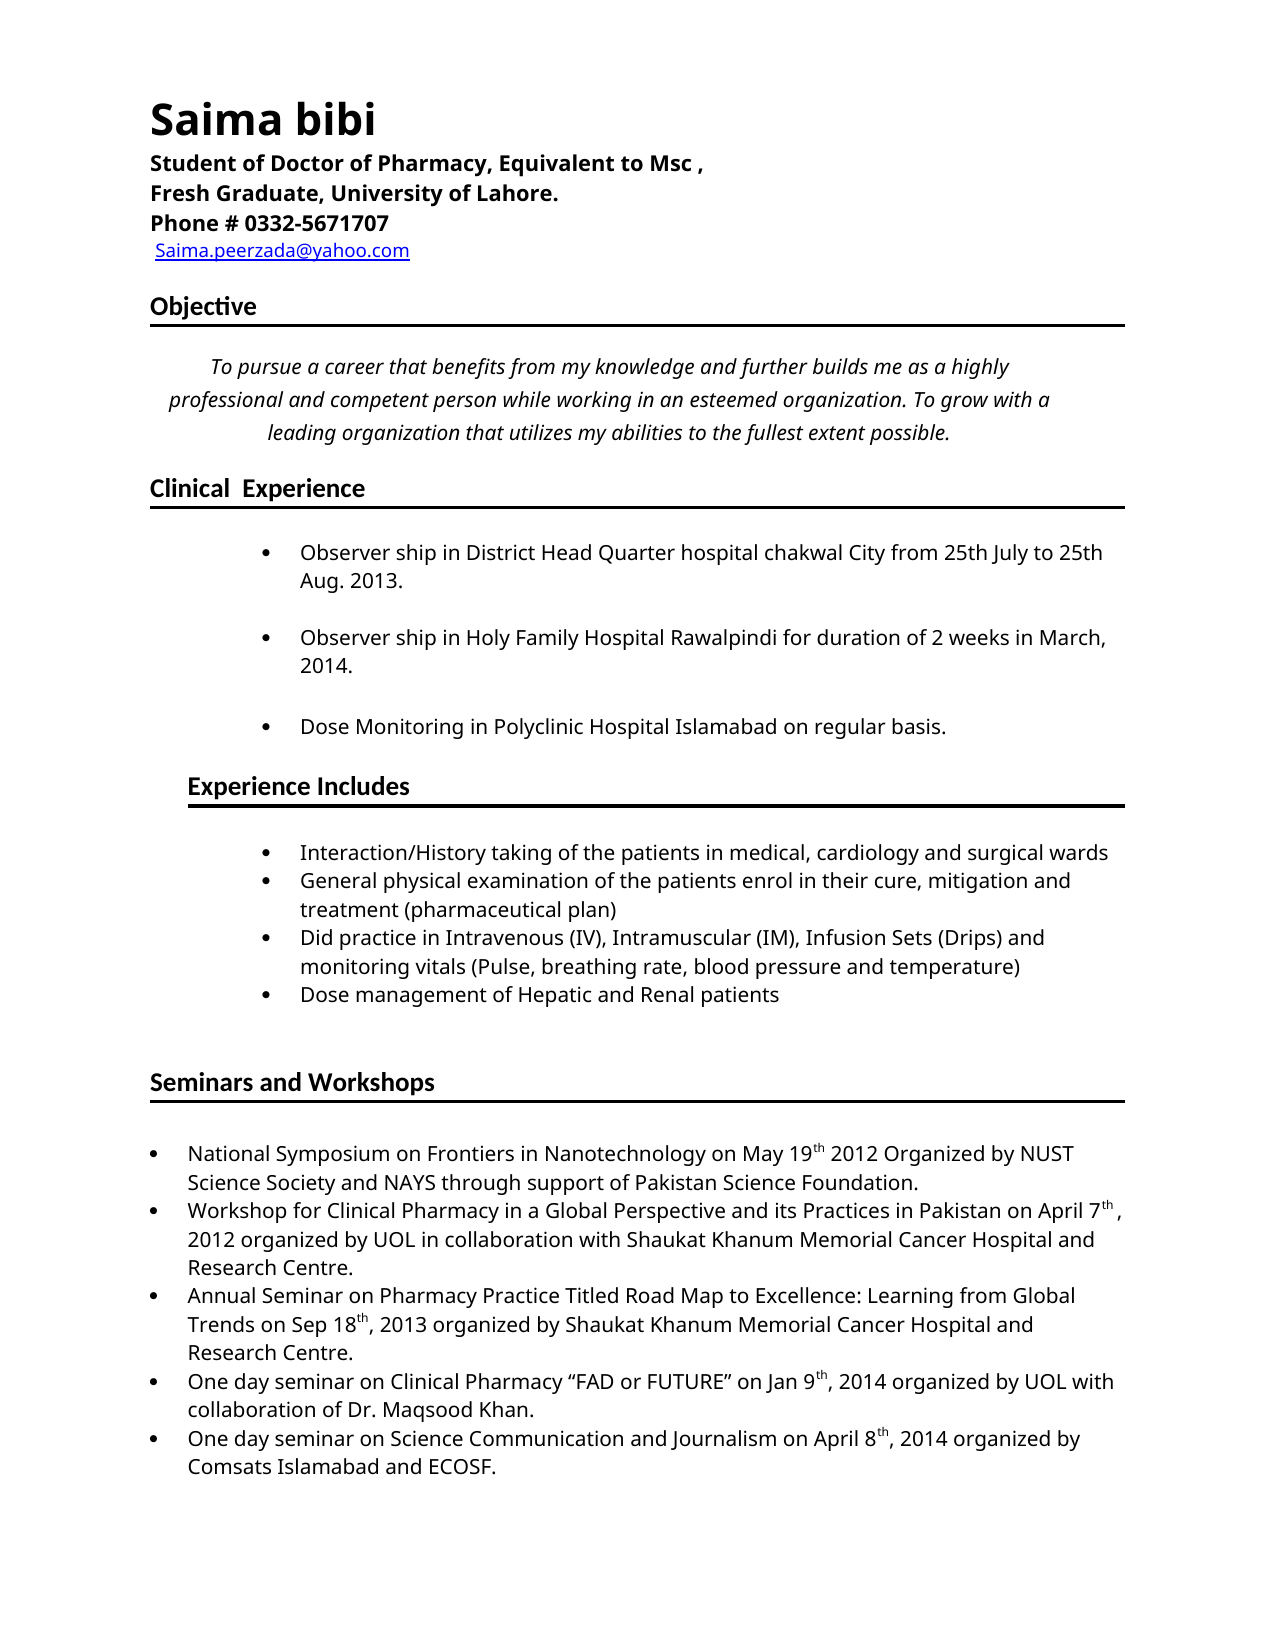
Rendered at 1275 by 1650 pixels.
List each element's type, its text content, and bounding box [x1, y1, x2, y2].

list Observer ship in District Head Quarter hospital chakwal City from 25th July to 25th Aug. 2013. [262, 538, 1118, 594]
text Fresh Graduate, University of Lahore. [150, 178, 1125, 208]
list General physical examination of the patients enrol in their cure, mitigation and treatment (pharmaceutical plan) [262, 867, 1118, 923]
text Saima.peerzada@yahoo.com [150, 238, 1125, 263]
list Annual Seminar on Pharmacy Practice Titled Road Map to Excellence: Learning from Global Trends on Sep 18th, 2013 organized by Shaukat Khanum Memorial Cancer Hospital and Research Centre. [150, 1282, 1125, 1367]
list Workshop for Clinical Pharmacy in a Global Perspective and its Practices in Pakistan on April 7th , 2012 organized by UOL in collaboration with Shaukat Khanum Memorial Cancer Hospital and Research Centre. [150, 1196, 1125, 1282]
list Observer ship in Holy Family Hospital Rawalpindi for duration of 2 weeks in March, 2014. [262, 623, 1118, 680]
text Saima bibi [150, 89, 1125, 148]
list One day seminar on Science Communication and Journalism on April 8th, 2014 organized by Comsats Islamabad and ECOSF. [150, 1424, 1125, 1481]
text Objective [150, 289, 1125, 324]
text Experience Includes [187, 769, 1125, 808]
list Interaction/History taking of the patients in medical, cardiology and surgical wards [262, 838, 1118, 867]
list Dose management of Hepatic and Renal patients [262, 980, 1118, 1009]
text Student of Doctor of Pharmacy, Equivalent to Msc , [150, 148, 1125, 178]
list National Symposium on Frontiers in Nanotechnology on May 19th 2012 Organized by NUST Science Society and NAYS through support of Pakistan Science Foundation. [150, 1139, 1125, 1196]
text Seminars and Workshops [150, 1065, 1125, 1100]
list One day seminar on Clinical Pharmacy “FAD or FUTURE” on Jan 9th, 2014 organized by UOL with collaboration of Dr. Maqsood Khan. [150, 1367, 1125, 1424]
text To pursue a career that benefits from my knowledge and further builds me as a highly professional and competent person while working in an esteemed organization. To grow with a leading organization that utilizes my abilities to the fullest extent possible. [162, 352, 1057, 446]
text Clinical Experience [150, 471, 1125, 506]
list Did practice in Intravenous (IV), Intramuscular (IM), Infusion Sets (Drips) and monitoring vitals (Pulse, breathing rate, blood pressure and temperature) [262, 923, 1118, 980]
text Phone # 0332-5671707 [150, 208, 1125, 238]
list Dose Monitoring in Polyclinic Hospital Islamabad on regular basis. [262, 712, 1118, 741]
